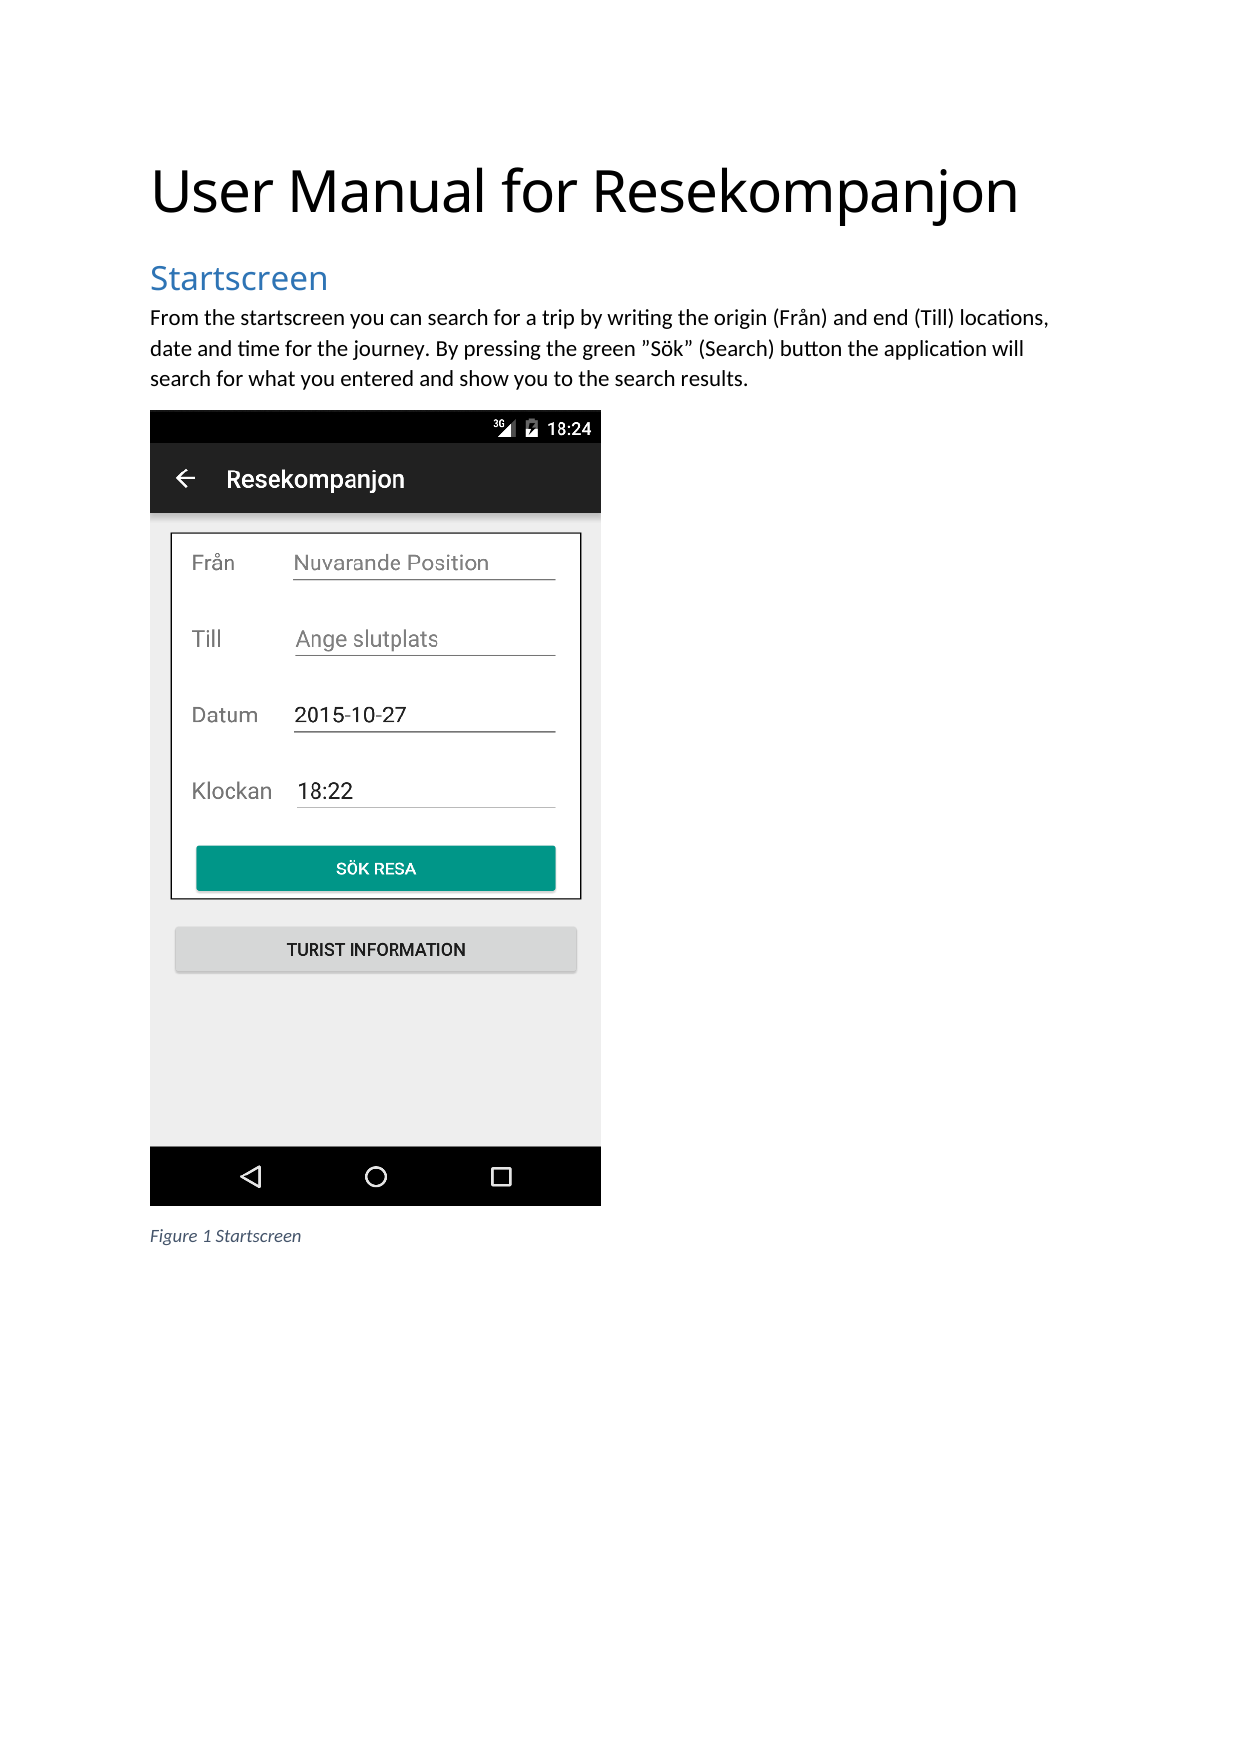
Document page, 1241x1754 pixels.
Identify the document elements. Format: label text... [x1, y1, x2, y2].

text From the startscreen you can search for a trip by writing the origin (Från) and end (Till) locations, date and time for the journey. By pressing the green ”Sök” (Search) button the application will search for what you entered and show you to the search results. [150, 303, 1090, 392]
picture [150, 410, 601, 1206]
title User Manual for Resekompanjon [150, 150, 1090, 229]
text Figure 1 Startscreen [150, 1225, 1090, 1248]
subtitle Startscreen [150, 254, 1090, 300]
